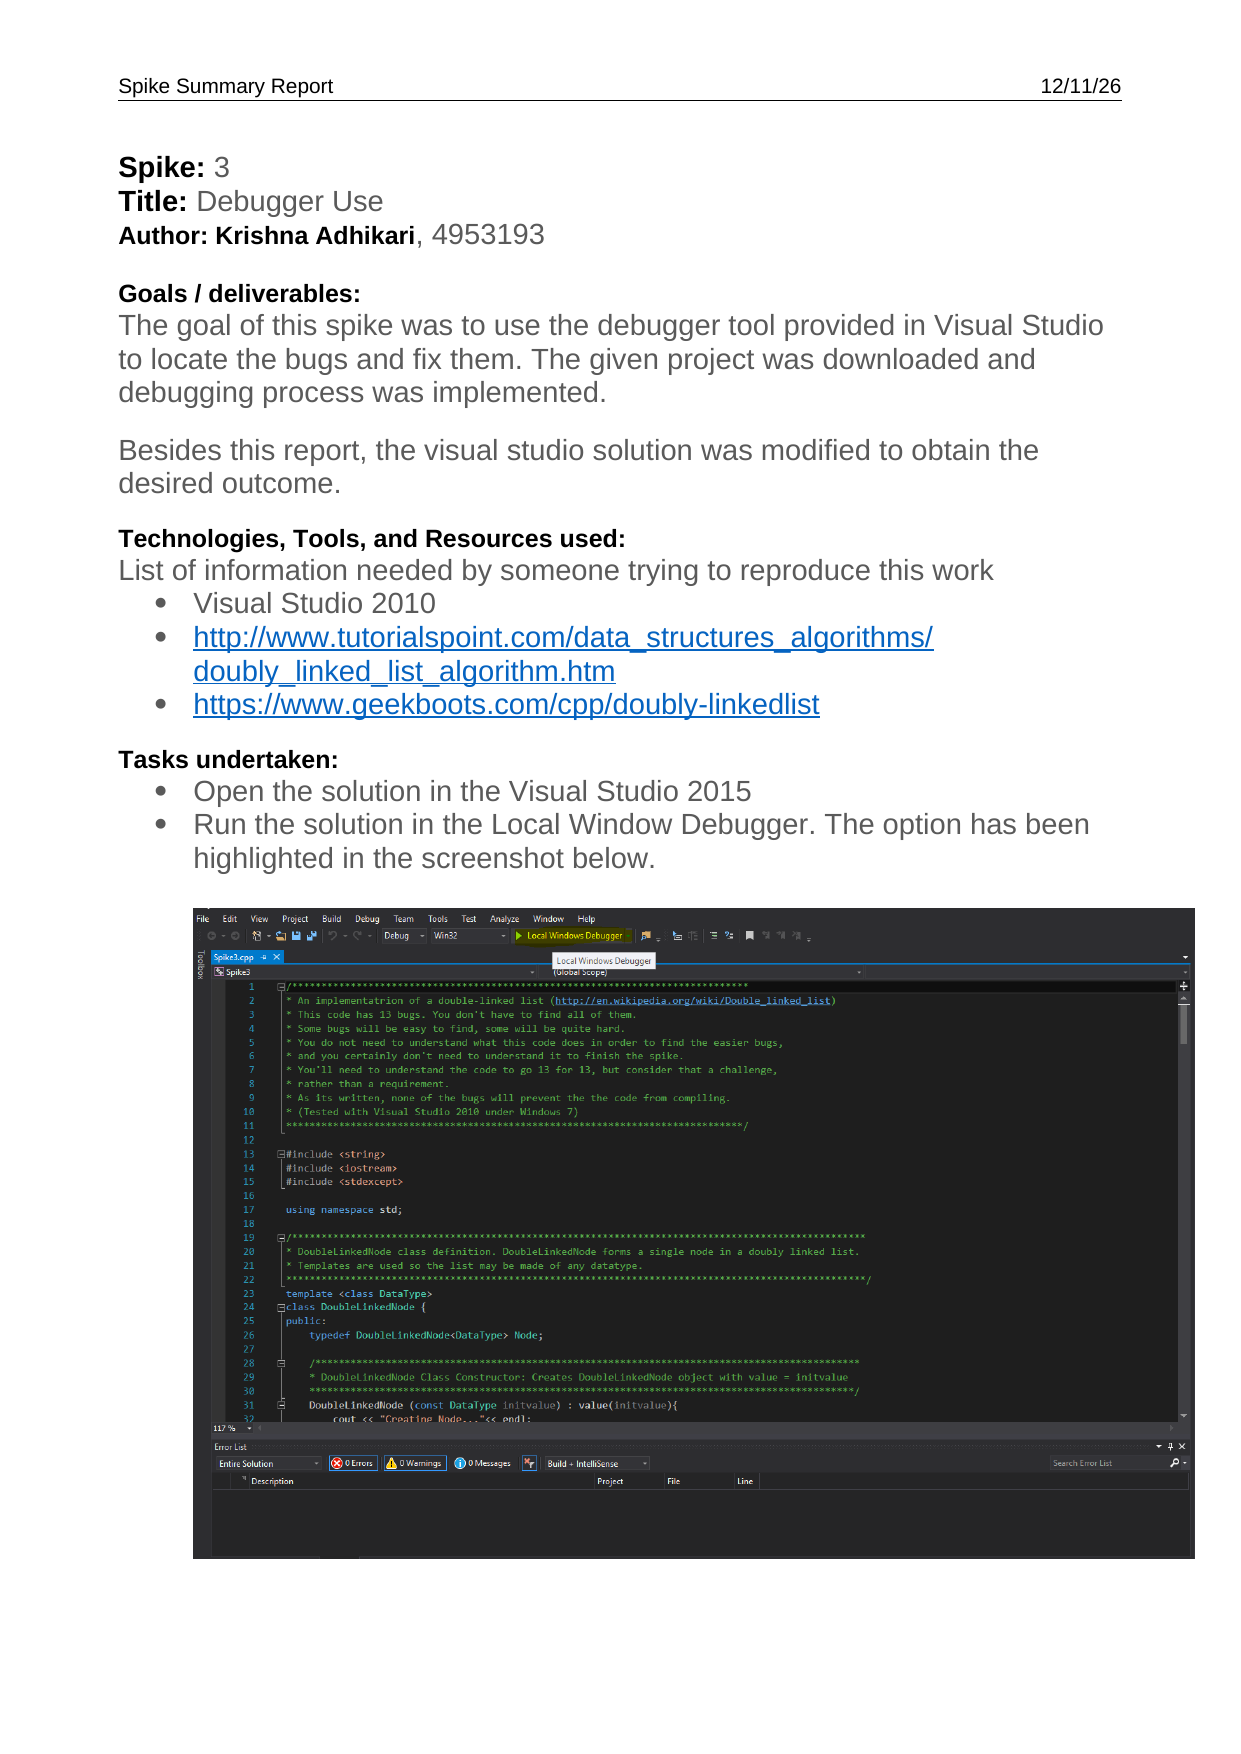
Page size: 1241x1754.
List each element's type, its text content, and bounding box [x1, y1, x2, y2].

list Open the solution in the Visual Studio 2015 [156, 773, 1122, 807]
list https://www.geekboots.com/cpp/doubly-linkedlist [156, 687, 1122, 721]
text Technologies, Tools, and Resources used: [118, 524, 1122, 552]
list Run the solution in the Local Window Debugger. The option has been highlighted in the screenshot below. [156, 807, 1122, 874]
text List of information needed by someone trying to reproduce this work [118, 552, 1122, 586]
text The goal of this spike was to use the debugger tool provided in Visual Studio to locate the bugs and fix them. The given project was downloaded and debugging process was implemented. [118, 308, 1122, 409]
list Visual Studio 2010 [156, 586, 1122, 620]
text Spike: 3 [118, 150, 1122, 183]
text Tasks undertaken: [118, 745, 1122, 773]
text Title: Debugger Use [118, 183, 1122, 217]
text Goals / deliverables: [118, 279, 1122, 308]
text Author: Krishna Adhikari, 4953193 [118, 217, 1122, 251]
text Besides this report, the visual studio solution was modified to obtain the desired outcome. [118, 433, 1122, 500]
list http://www.tutorialspoint.com/data_structures_algorithms/doubly_linked_list_algorithm.htm [156, 620, 1122, 687]
picture [193, 908, 1195, 1559]
